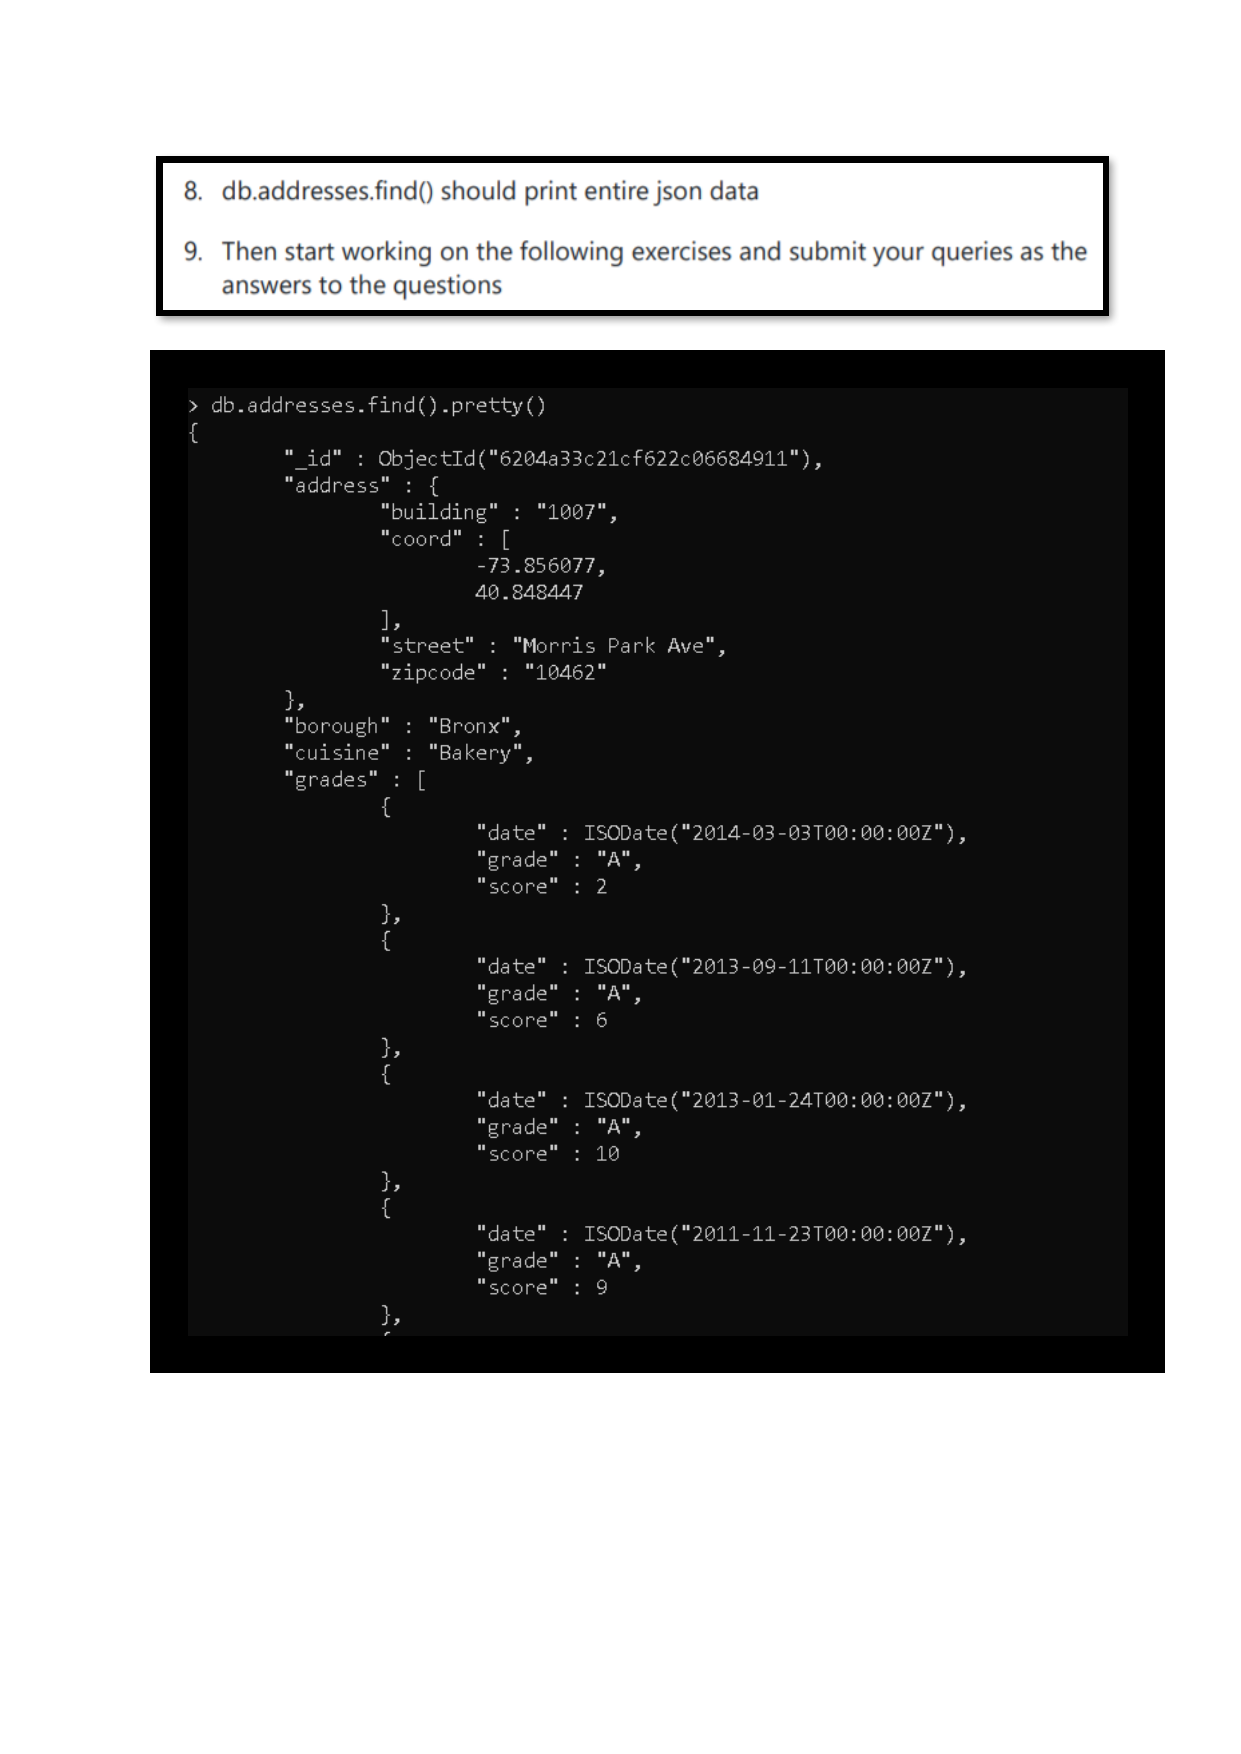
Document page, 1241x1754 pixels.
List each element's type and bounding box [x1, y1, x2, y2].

picture [188, 388, 1128, 1336]
picture [163, 163, 1103, 310]
